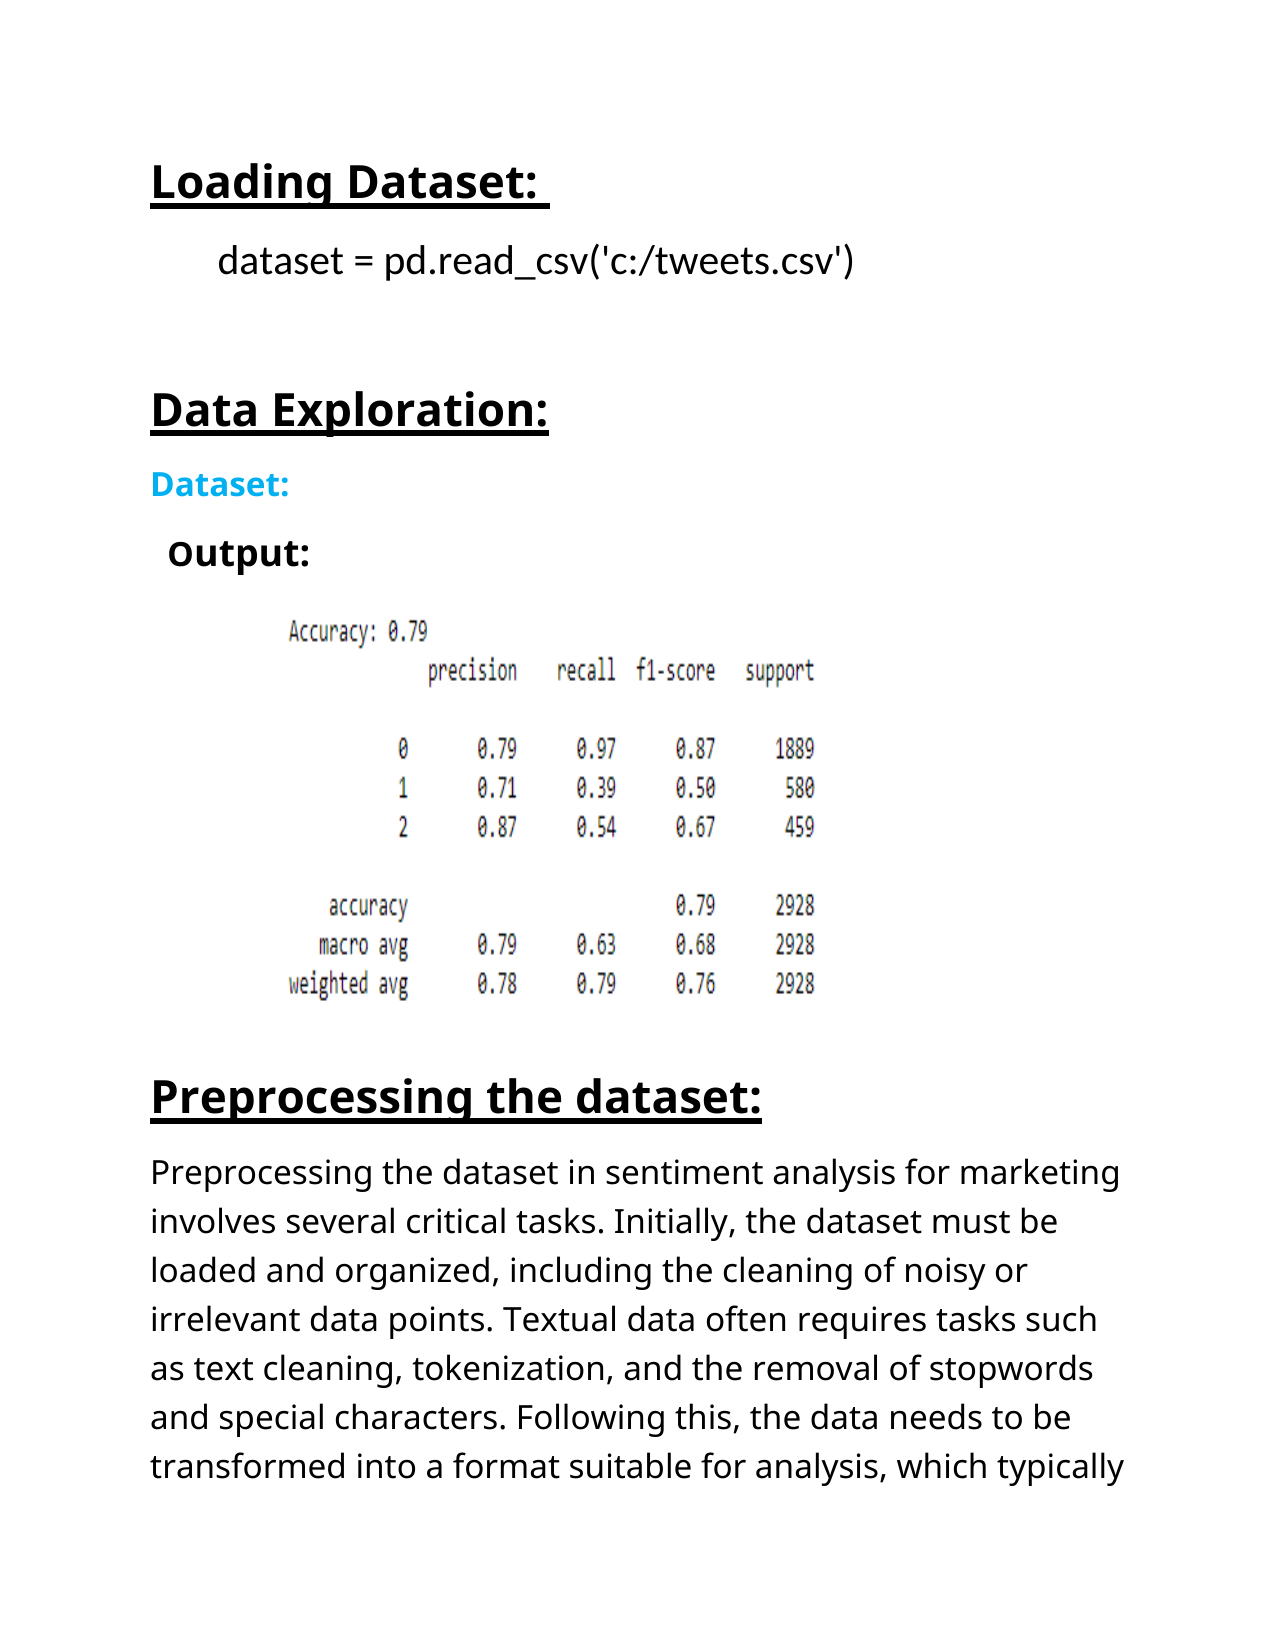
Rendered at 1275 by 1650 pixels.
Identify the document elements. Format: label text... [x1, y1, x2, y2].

text Dataset: [150, 461, 1125, 506]
text Output: [150, 527, 1125, 578]
text dataset = pd.read_csv('c:/tweets.csv') [150, 234, 1125, 285]
text Loading Dataset: [150, 150, 1125, 212]
text Data Exploration: [150, 377, 1125, 439]
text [150, 1149, 1125, 1488]
picture [150, 598, 1200, 1047]
text Preprocessing the dataset: [150, 1065, 1125, 1127]
